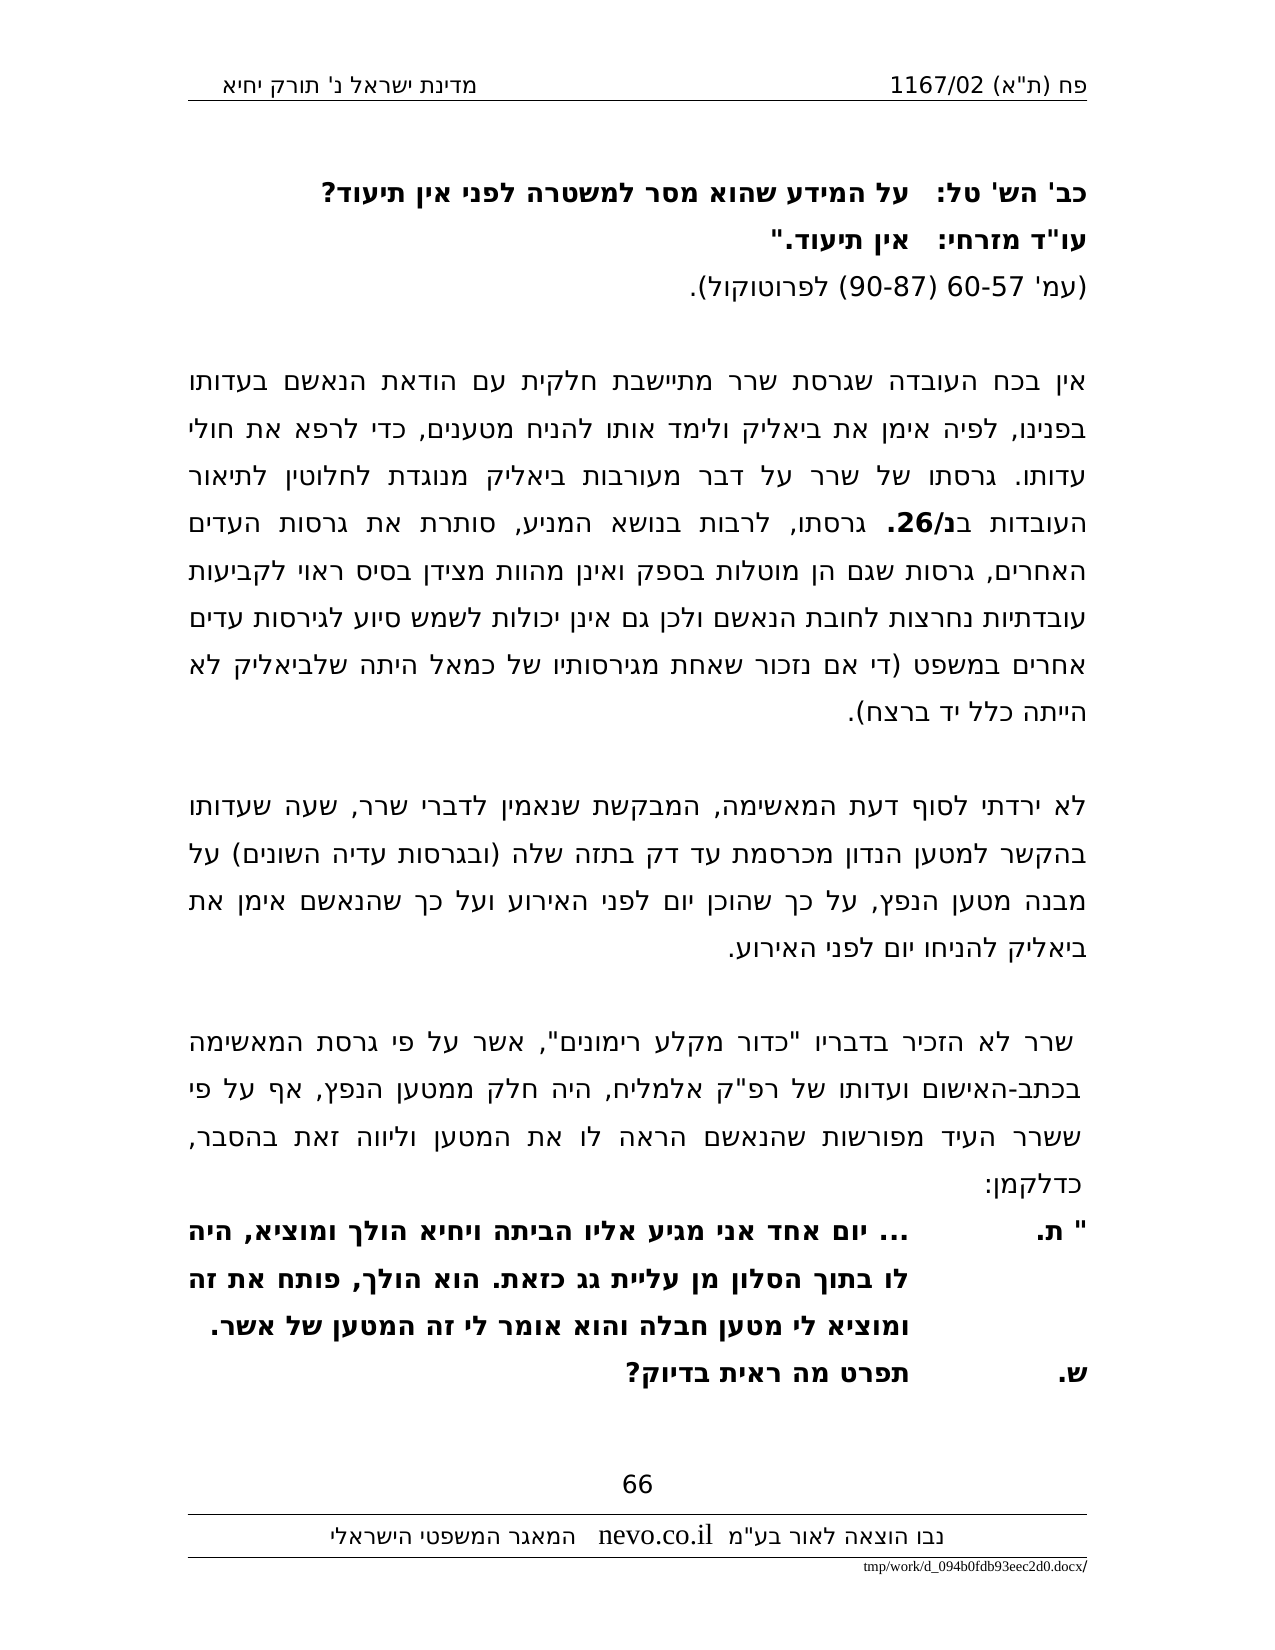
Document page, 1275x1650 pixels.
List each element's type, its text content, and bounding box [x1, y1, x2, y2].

text ש. תפרט מה ראית בדיוק? [187, 1358, 1087, 1389]
text (עמ' 60-57 (90-87) לפרוטוקול). [187, 272, 1087, 303]
text עו"ד מזרחי: אין תיעוד." [187, 224, 1087, 256]
text לא ירדתי לסוף דעת המאשימה, המבקשת שנאמין לדברי שרר, שעה שעדותו בהקשר למטען הנדון מכרסמת עד דק בתזה שלה (ובגרסות עדיה השונים) על מבנה מטען הנפץ, על כך שהוכן יום לפני האירוע ועל כך שהנאשם אימן את ביאליק להניחו יום לפני האירוע. [187, 791, 1087, 964]
text כב' הש' טל: על המידע שהוא מסר למשטרה לפני אין תיעוד? [187, 177, 1087, 209]
text אין בכח העובדה שגרסת שרר מתיישבת חלקית עם הודאת הנאשם בעדותו בפנינו, לפיה אימן את ביאליק ולימד אותו להניח מטענים, כדי לרפא את חולי עדותו. גרסתו של שרר על דבר מעורבות ביאליק מנוגדת לחלוטין לתיאור העובדות בנ/26. גרסתו, לרבות בנושא המניע, סותרת את גרסות העדים האחרים, גרסות שגם הן מוטלות בספק ואינן מהוות מצידן בסיס ראוי לקביעות עובדתיות נחרצות לחובת הנאשם ולכן גם אינן יכולות לשמש סיוע לגירסות עדים אחרים במשפט (די אם נזכור שאחת מגירסותיו של כמאל היתה שלביאליק לא הייתה כלל יד ברצח). [187, 366, 1087, 728]
text שרר לא הזכיר בדבריו "כדור מקלע רימונים", אשר על פי גרסת המאשימה בכתב-האישום ועדותו של רפ"ק אלמליח, היה חלק ממטען הנפץ, אף על פי ששרר העיד מפורשות שהנאשם הראה לו את המטען וליווה זאת בהסבר, כדלקמן: [187, 1027, 1087, 1200]
text " ת. ... יום אחד אני מגיע אליו הביתה ויחיא הולך ומוציא, היה לו בתוך הסלון מן עליית גג כזאת. הוא הולך, פותח את זה ומוציא לי מטען חבלה והוא אומר לי זה המטען של אשר. [187, 1216, 1087, 1342]
